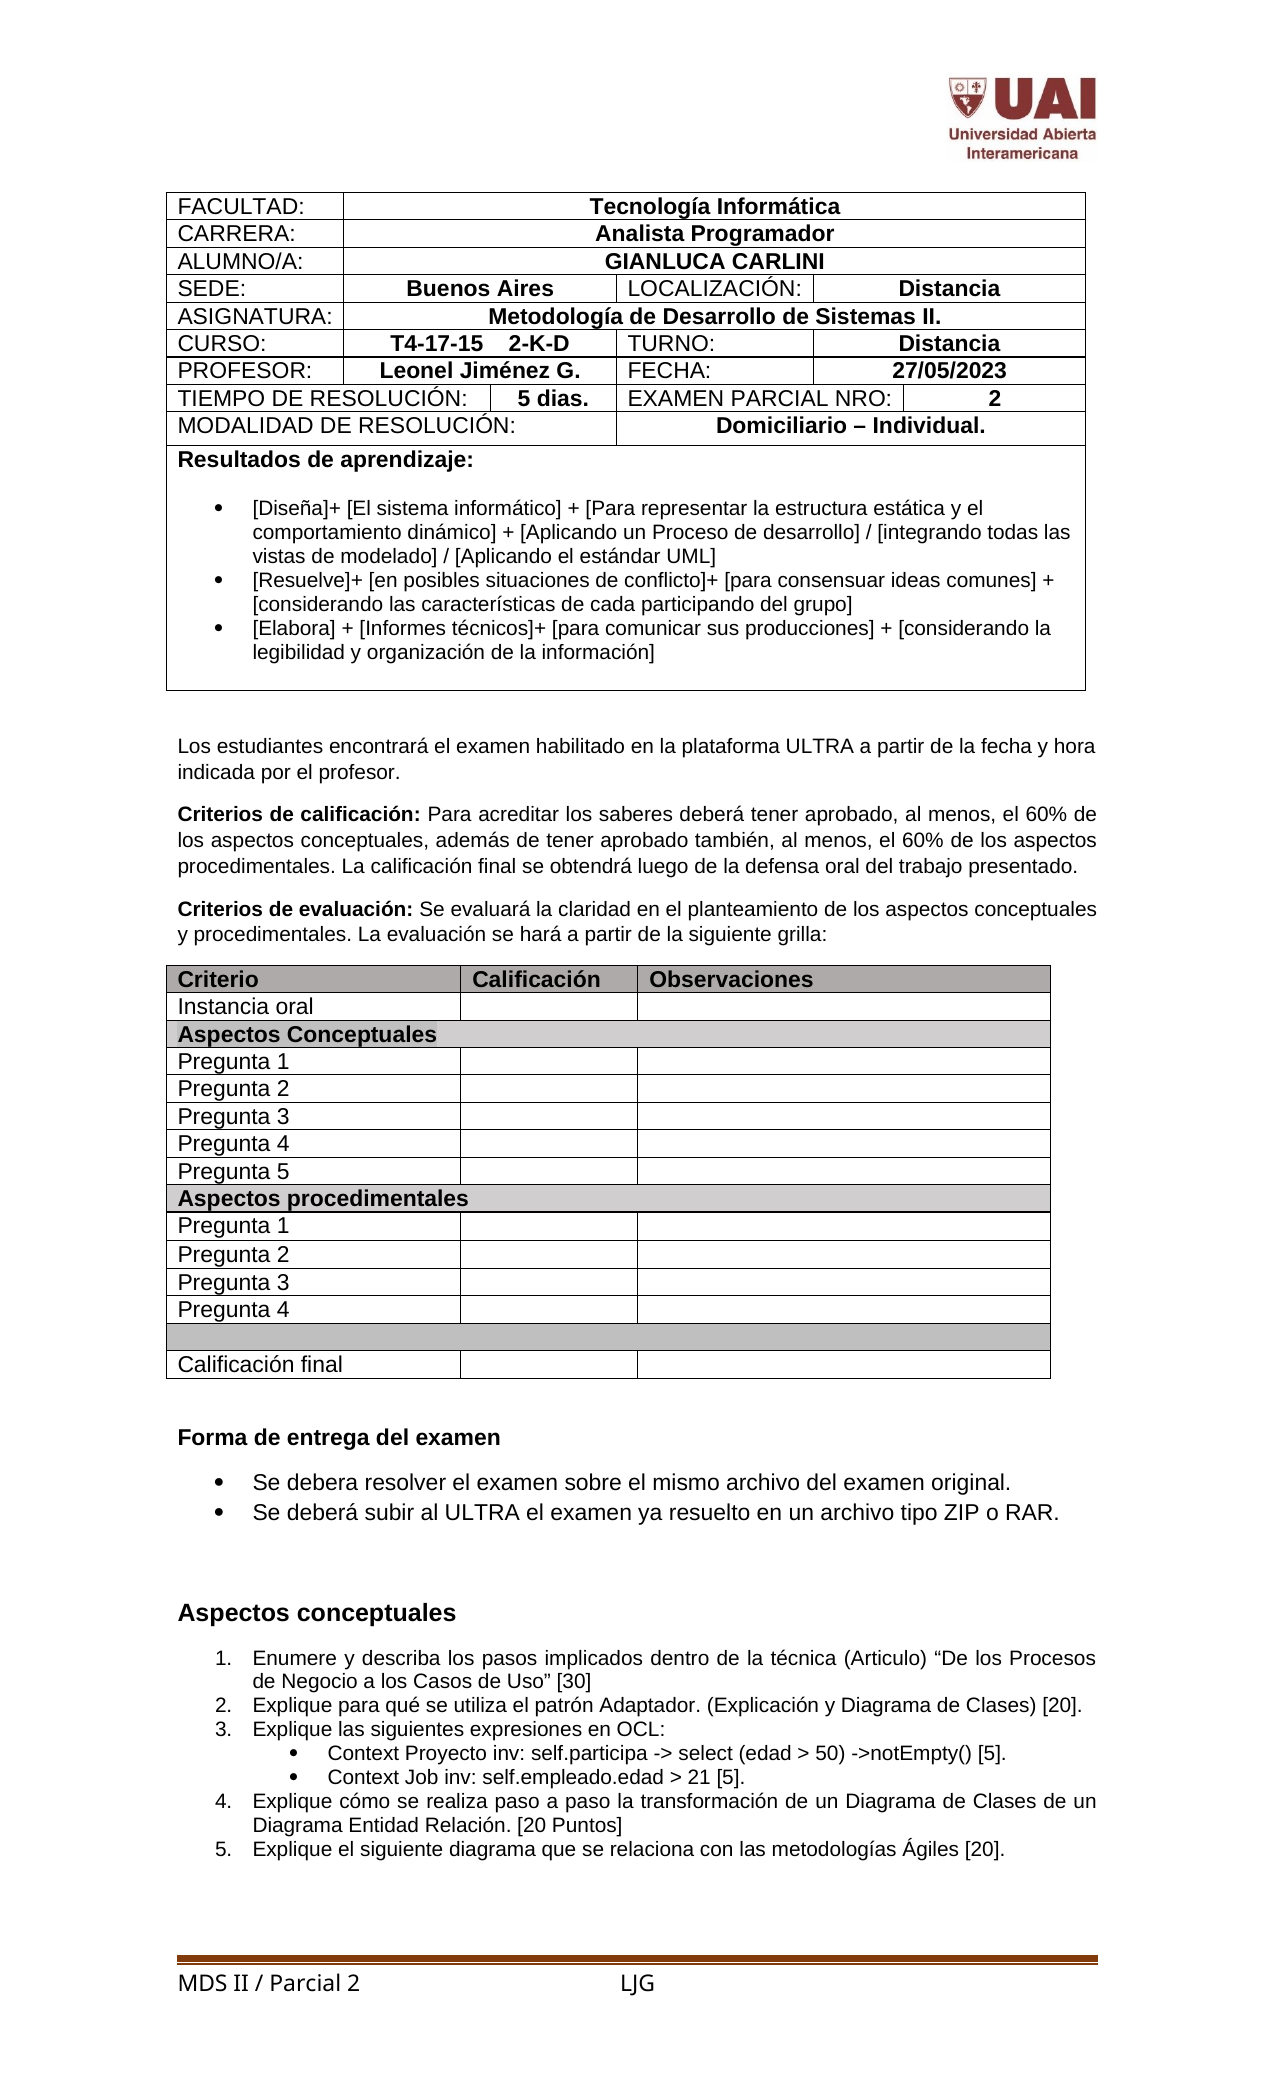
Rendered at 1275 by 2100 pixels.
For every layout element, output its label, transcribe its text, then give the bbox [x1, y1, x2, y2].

table_cell [638, 1351, 1050, 1377]
table_cell [167, 1324, 1050, 1350]
list Explique las siguientes expresiones en OCL: [215, 1717, 1098, 1741]
table_cell Pregunta 3 [167, 1103, 460, 1129]
table_cell [461, 1103, 637, 1129]
text Aspectos conceptuales [177, 1598, 1098, 1626]
table_cell 27/05/2023 [814, 358, 1085, 384]
table_cell [638, 993, 1050, 1019]
list Se deberá subir al ULTRA el examen ya resuelto en un archivo tipo ZIP o RAR. [215, 1499, 1098, 1525]
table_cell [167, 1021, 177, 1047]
table_cell [461, 993, 637, 1019]
table_cell Aspectos procedimentales [167, 1185, 1050, 1211]
table_cell [461, 1213, 637, 1240]
table_header Calificación [461, 966, 637, 992]
table_cell 5 dias. [491, 385, 616, 411]
table_cell [461, 1075, 637, 1102]
table_cell FECHA: [617, 358, 813, 384]
table_cell [461, 1296, 637, 1323]
table_cell Pregunta 1 [167, 1213, 460, 1240]
table_cell [638, 1241, 1050, 1268]
table_cell [638, 1296, 1050, 1323]
table_cell [638, 1269, 1050, 1295]
list Enumere y describa los pasos implicados dentro de la técnica (Articulo) “De los Procesos de Negocio a los Casos de Uso” [30] [215, 1645, 1098, 1693]
text Los estudiantes encontrará el examen habilitado en la plataforma ULTRA a partir de la fecha y hora indicada por el profesor. [177, 734, 1098, 784]
table_cell Pregunta 5 [167, 1158, 460, 1184]
table_cell T4-17-15 2-K-D [344, 330, 616, 356]
table_cell Domiciliario – Individual. [617, 412, 1085, 445]
table_cell [461, 1048, 637, 1074]
table_cell Distancia [814, 330, 1085, 356]
list Explique cómo se realiza paso a paso la transformación de un Diagrama de Clases de un Diagrama Entidad Relación. [20 Puntos] [215, 1789, 1098, 1837]
table_cell PROFESOR: [167, 358, 343, 384]
table_cell CARRERA: [167, 220, 343, 247]
table_cell Leonel Jiménez G. [344, 358, 616, 384]
table_cell [461, 1351, 637, 1377]
table_cell ASIGNATURA: [167, 303, 343, 329]
table_cell Aspectos Conceptuales [437, 1021, 1050, 1047]
list Context Proyecto inv: self.participa -> select (edad > 50) ->notEmpty() [5]. [290, 1741, 1098, 1765]
table_cell GIANLUCA CARLINI [344, 248, 1085, 274]
table_cell ALUMNO/A: [167, 248, 343, 274]
list Explique el siguiente diagrama que se relaciona con las metodologías Ágiles [20]. [215, 1837, 1098, 1861]
table_cell Resultados de aprendizaje: [Diseña]+ [El sistema informático] + [Para representar la estructura estática y el comportamiento dinámico] + [Aplicando un Proceso de desarrollo] / [integrando todas las vistas de modelado] / [Aplicando el estándar UML] [Resuelve]+ [en posibles situaciones de conflicto]+ [para consensuar ideas comunes] +[considerando las características de cada participando del grupo] [Elabora] + [Informes técnicos]+ [para comunicar sus producciones] + [considerando la legibilidad y organización de la información] [167, 446, 1085, 690]
table_cell Analista Programador [344, 220, 1085, 247]
table_cell [638, 1158, 1050, 1184]
table_header Tecnología Informática [344, 193, 1085, 219]
table_header Observaciones [638, 966, 1050, 992]
text Criterios de calificación: Para acreditar los saberes deberá tener aprobado, al menos, el 60% de los aspectos conceptuales, además de tener aprobado también, al menos, el 60% de los aspectos procedimentales. La calificación final se obtendrá luego de la defensa oral del trabajo presentado. [177, 802, 1098, 878]
table_header FACULTAD: [167, 193, 343, 219]
list Context Job inv: self.empleado.edad > 21 [5]. [290, 1765, 1098, 1789]
table_cell Pregunta 2 [167, 1075, 460, 1102]
table_cell CURSO: [167, 330, 343, 356]
table_cell Pregunta 3 [167, 1269, 460, 1295]
text Criterios de evaluación: Se evaluará la claridad en el planteamiento de los aspectos conceptuales y procedimentales. La evaluación se hará a partir de la siguiente grilla: [177, 896, 1098, 946]
table_cell [638, 1075, 1050, 1102]
table_cell [461, 1130, 637, 1157]
text Forma de entrega del examen [177, 1423, 1098, 1450]
table_cell TURNO: [617, 330, 813, 356]
table_cell [638, 1130, 1050, 1157]
table_cell Pregunta 1 [167, 1048, 460, 1074]
table_cell Instancia oral [167, 993, 460, 1019]
table_cell [461, 1269, 637, 1295]
table_cell [461, 1158, 637, 1184]
table_cell Pregunta 4 [167, 1130, 460, 1157]
table_cell [461, 1241, 637, 1268]
list Explique para qué se utiliza el patrón Adaptador. (Explicación y Diagrama de Clases) [20]. [215, 1693, 1098, 1717]
table_cell [638, 1103, 1050, 1129]
table_cell EXAMEN PARCIAL NRO: [617, 385, 903, 411]
list Se debera resolver el examen sobre el mismo archivo del examen original. [215, 1469, 1098, 1495]
table_cell 2 [904, 385, 1085, 411]
table_cell Buenos Aires [344, 275, 616, 302]
table_cell MODALIDAD DE RESOLUCIÓN: [167, 412, 616, 445]
table_cell Distancia [814, 275, 1085, 302]
table_header Criterio [167, 966, 460, 992]
table_cell [638, 1048, 1050, 1074]
table_cell TIEMPO DE RESOLUCIÓN: [167, 385, 490, 411]
table_cell [638, 1213, 1050, 1240]
table_cell Pregunta 2 [167, 1241, 460, 1268]
table_cell Pregunta 4 [167, 1296, 460, 1323]
table_cell Calificación final [167, 1351, 460, 1377]
picture [945, 73, 1098, 162]
table_cell Metodología de Desarrollo de Sistemas II. [344, 303, 1085, 329]
table_cell SEDE: [167, 275, 343, 302]
table_cell LOCALIZACIÓN: [617, 275, 813, 302]
